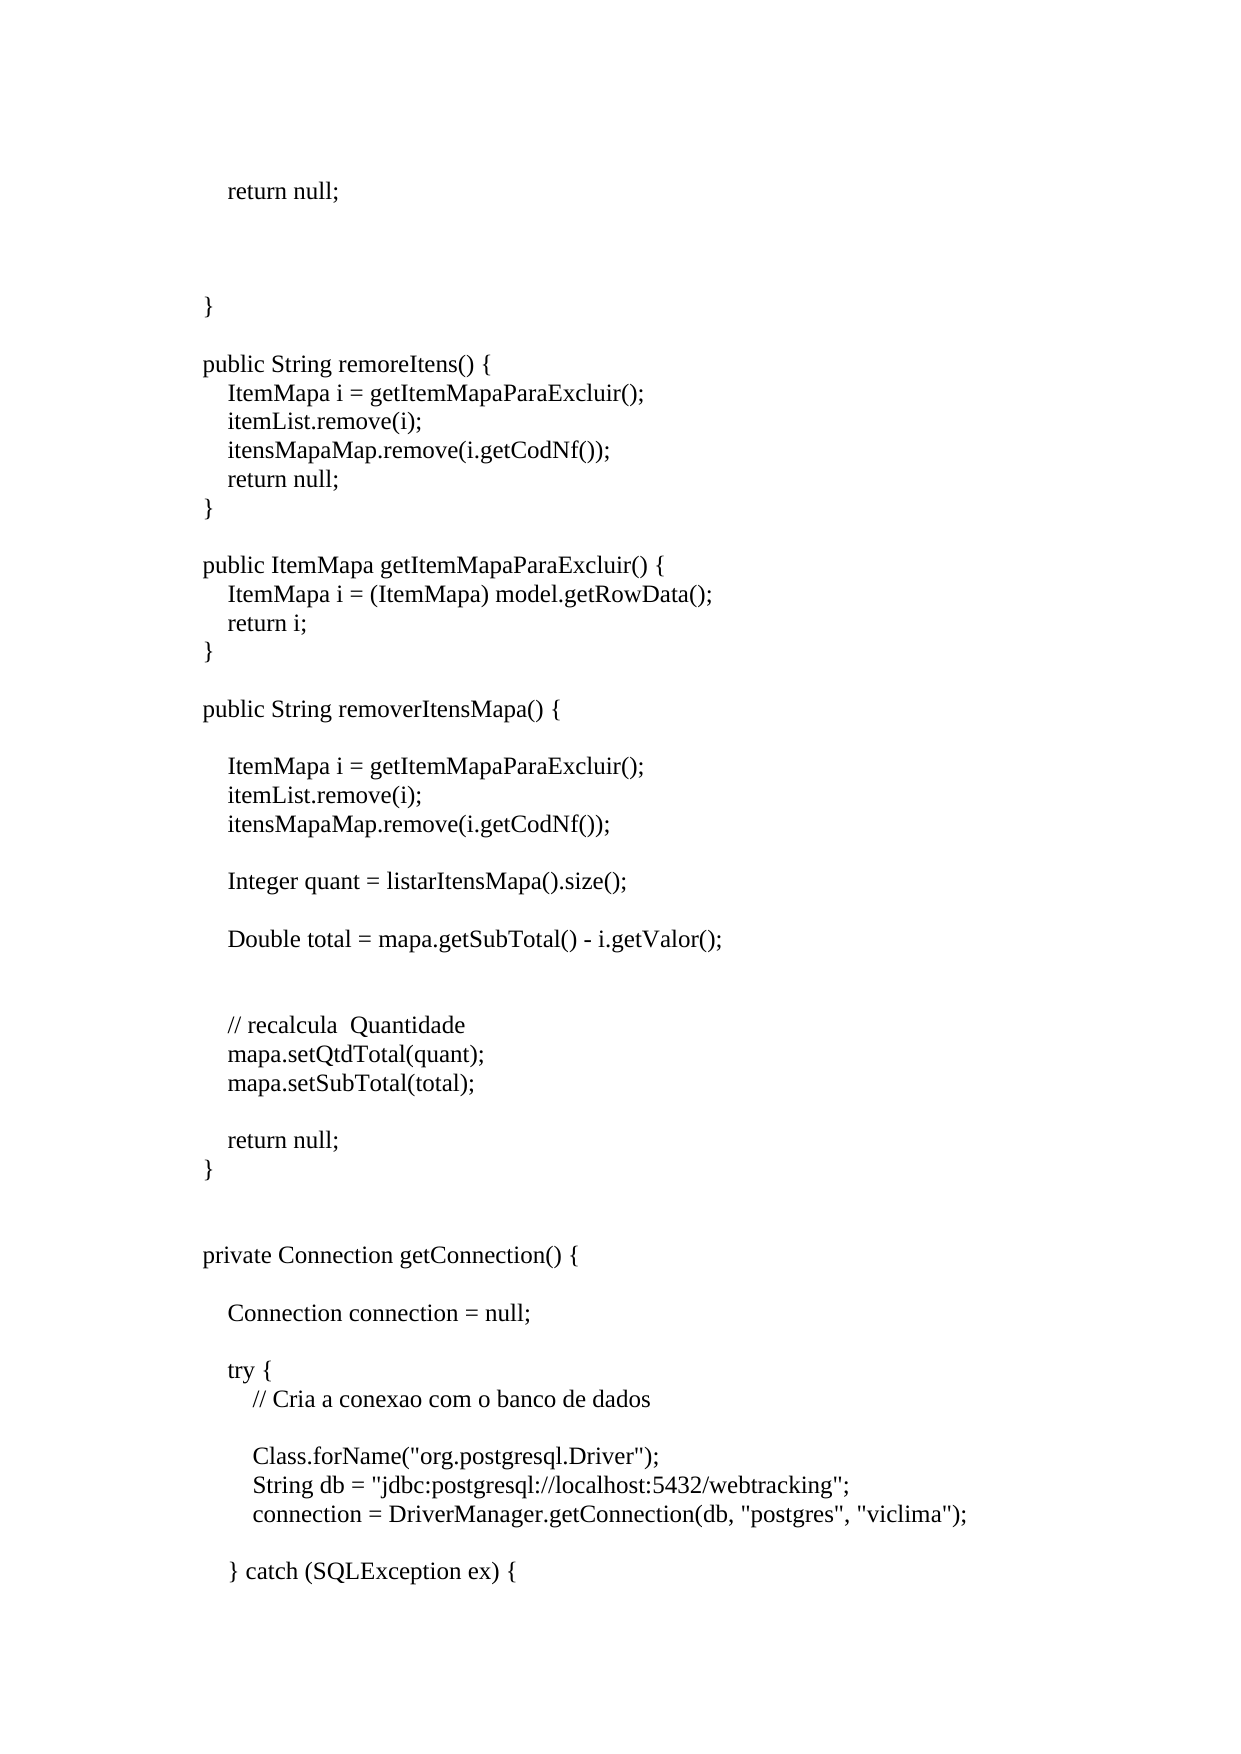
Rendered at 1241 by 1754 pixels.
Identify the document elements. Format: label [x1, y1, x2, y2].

text [177, 148, 1063, 1585]
